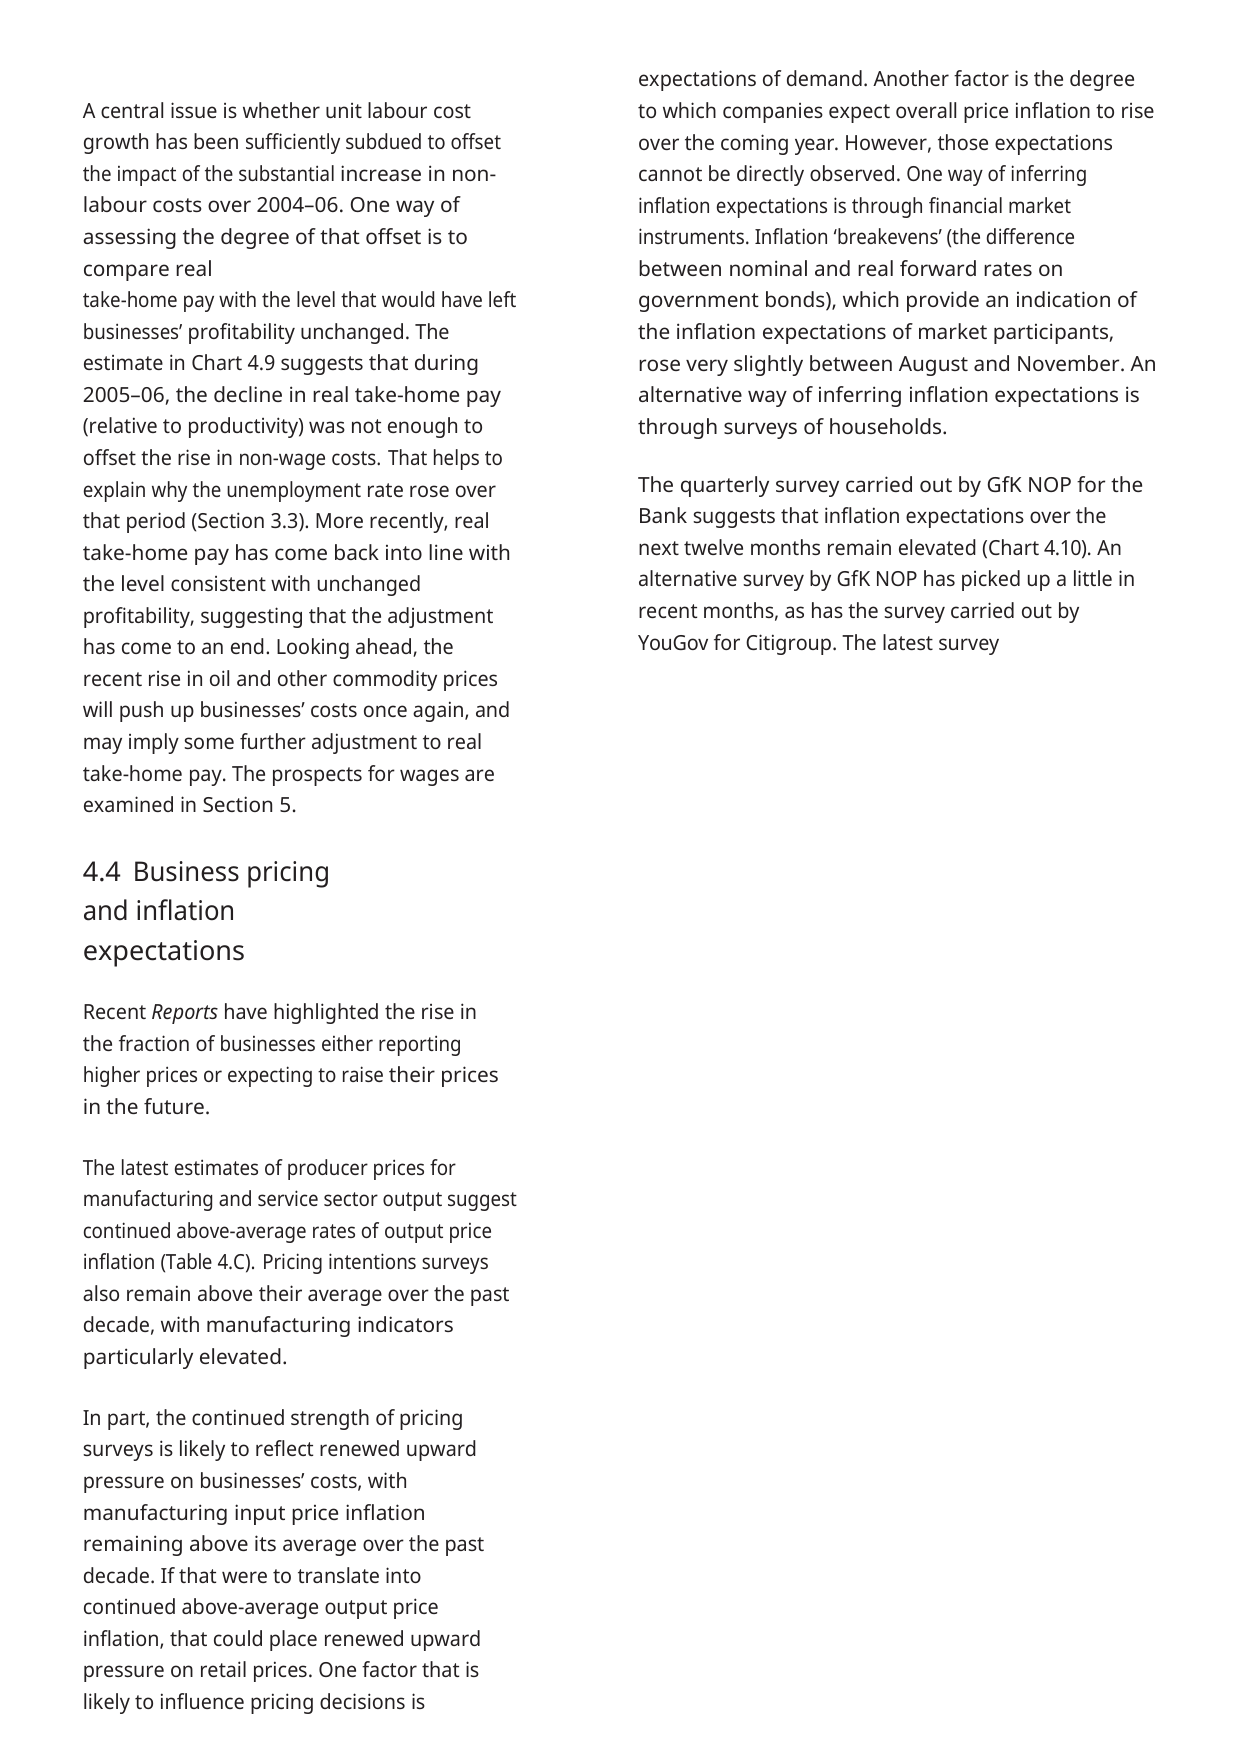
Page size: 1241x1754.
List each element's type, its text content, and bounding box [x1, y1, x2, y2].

text In part, the continued strength of pricing surveys is likely to reflect renewed upward pressure on businesses’ costs, with manufacturing input price inflation remaining above its average over the past decade. If that were to translate into continued above-average output price inflation, that could place renewed upward pressure on retail prices. One factor that is likely to influence pricing decisions is expectations of demand. Another factor is the degree to which companies expect overall price inflation to rise over the coming year. However, those expectations cannot be directly observed. One way of inferring inflation expectations is through financial market instruments. Inflation ‘breakevens’ (the difference between nominal and real forward rates on government bonds), which provide an indication of the inflation expectations of market participants, rose very slightly between August and November. An alternative way of inferring inflation expectations is through surveys of households. [638, 64, 1159, 440]
text take-home pay with the level that would have left businesses’ profitability unchanged. The estimate in Chart 4.9 suggests that during 2005–06, the decline in real take-home pay (relative to productivity) was not enough to offset the rise in non-wage costs. That helps to explain why the unemployment rate rose over that period (Section 3.3). More recently, real take-home pay has come back into line with the level consistent with unchanged profitability, suggesting that the adjustment has come to an end. Looking ahead, the recent rise in oil and other commodity prices will push up businesses’ costs once again, and may imply some further adjustment to real take-home pay. The prospects for wages are examined in Section 5. [83, 285, 517, 819]
text Recent Reports have highlighted the rise in the fraction of businesses either reporting higher prices or expecting to raise their prices in the future. [83, 997, 508, 1120]
text In part, the continued strength of pricing surveys is likely to reflect renewed upward pressure on businesses’ costs, with manufacturing input price inflation remaining above its average over the past decade. If that were to translate into continued above-average output price inflation, that could place renewed upward pressure on retail prices. One factor that is likely to influence pricing decisions is expectations of demand. Another factor is the degree to which companies expect overall price inflation to rise over the coming year. However, those expectations cannot be directly observed. One way of inferring inflation expectations is through financial market instruments. Inflation ‘breakevens’ (the difference between nominal and real forward rates on government bonds), which provide an indication of the inflation expectations of market participants, rose very slightly between August and November. An alternative way of inferring inflation expectations is through surveys of households. [83, 1403, 519, 1715]
text The quarterly survey carried out by GfK NOP for the Bank suggests that inflation expectations over the next twelve months remain elevated (Chart 4.10). An alternative survey by GfK NOP has picked up a little in recent months, as has the survey carried out by YouGov for Citigroup. The latest survey [638, 470, 1151, 656]
text The latest estimates of producer prices for manufacturing and service sector output suggest continued above-average rates of output price inflation (Table 4.C). Pricing intentions surveys also remain above their average over the past decade, with manufacturing indicators particularly elevated. [83, 1153, 519, 1371]
list Business pricing and inflation expectations [83, 852, 376, 968]
text A central issue is whether unit labour cost growth has been sufficiently subdued to offset the impact of the substantial increase in non-labour costs over 2004–06. One way of assessing the degree of that offset is to compare real [83, 96, 508, 282]
